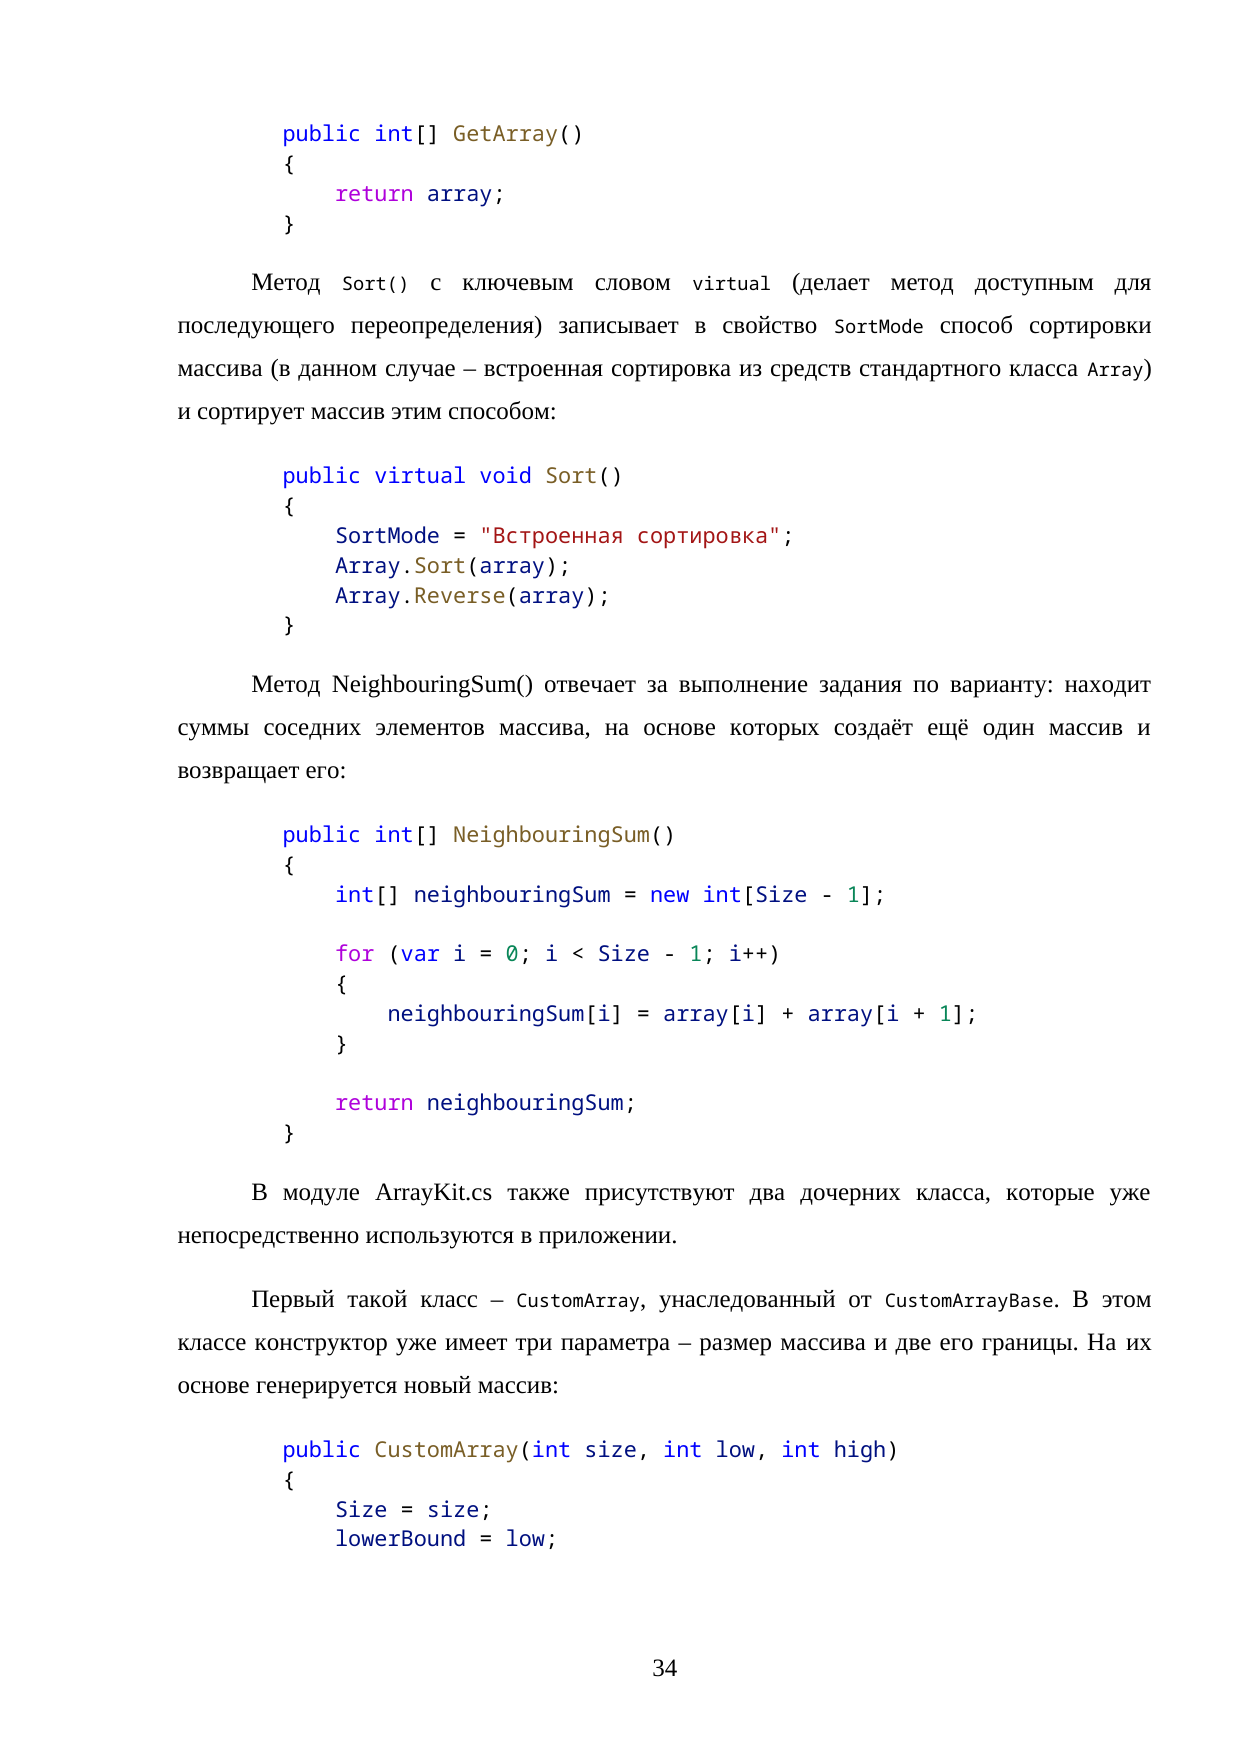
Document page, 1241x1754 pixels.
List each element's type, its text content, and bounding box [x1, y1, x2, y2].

text return neighbouringSum; [177, 1087, 1152, 1117]
text Метод Sort() с ключевым словом virtual (делает метод доступным для последующего переопределения) записывает в свойство SortMode способ сортировки массива (в данном случае – встроенная сортировка из средств стандартного класса Array) и сортирует массив этим способом: [177, 267, 1152, 425]
text return array; [177, 178, 1152, 207]
text public virtual void Sort() [177, 460, 1152, 490]
text Size = size; [177, 1493, 1152, 1523]
text } [177, 609, 1152, 639]
text Метод NeighbouringSum() отвечает за выполнение задания по варианту: находит суммы соседних элементов массива, на основе которых создаёт ещё один массив и возвращает его: [177, 669, 1152, 784]
text } [177, 1028, 1152, 1057]
text SortMode = "Встроенная сортировка"; [177, 520, 1152, 550]
text lowerBound = low; [177, 1523, 1152, 1553]
text В модуле ArrayKit.cs также присутствуют два дочерних класса, которые уже непосредственно используются в приложении. [177, 1177, 1152, 1248]
text Array.Sort(array); [177, 550, 1152, 579]
text public int[] GetArray() [177, 118, 1152, 148]
text { [177, 1464, 1152, 1493]
text neighbouringSum[i] = array[i] + array[i + 1]; [177, 998, 1152, 1028]
text public CustomArray(int size, int low, int high) [177, 1434, 1152, 1464]
text } [177, 207, 1152, 237]
text public int[] NeighbouringSum() [177, 819, 1152, 849]
text { [177, 849, 1152, 879]
text for (var i = 0; i < Size - 1; i++) [177, 938, 1152, 968]
text { [177, 490, 1152, 520]
text Первый такой класс – CustomArray, унаследованный от CustomArrayBase. В этом классе конструктор уже имеет три параметра – размер массива и две его границы. На их основе генерируется новый массив: [177, 1284, 1152, 1399]
text { [177, 968, 1152, 998]
text } [177, 1117, 1152, 1147]
text { [177, 148, 1152, 178]
text Array.Reverse(array); [177, 579, 1152, 609]
text int[] neighbouringSum = new int[Size - 1]; [177, 879, 1152, 908]
